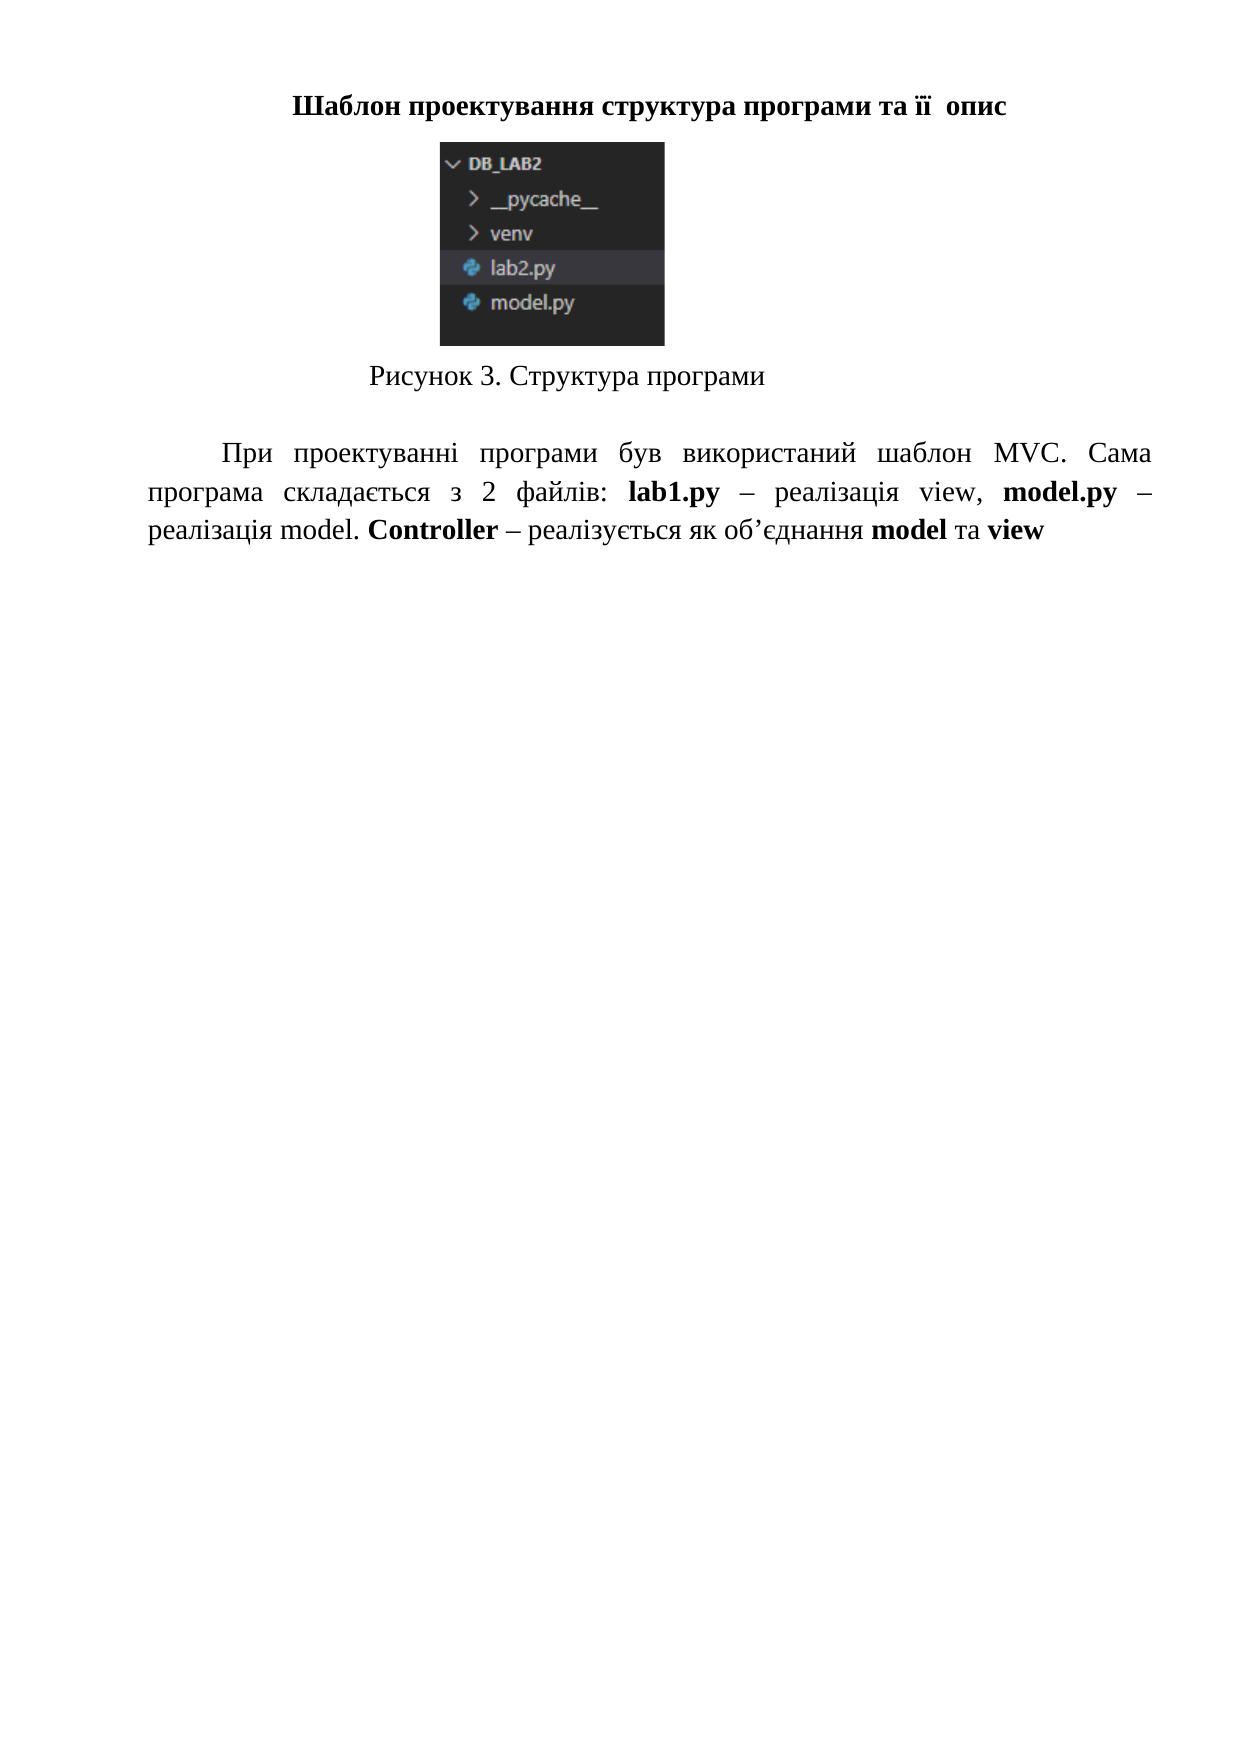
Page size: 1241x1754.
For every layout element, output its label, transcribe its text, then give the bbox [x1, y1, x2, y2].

text Шаблон проектування структура програми та її опис [148, 88, 1152, 122]
text При проектуванні програми був використаний шаблон MVC. Сама програма складається з 2 файлів: lab1.py – реалізація view, model.py – реалізація model. Controller – реалізується як об’єднання model та view [148, 435, 1152, 546]
picture [439, 142, 665, 346]
text Рисунок 3. Структура програми [148, 358, 1152, 392]
